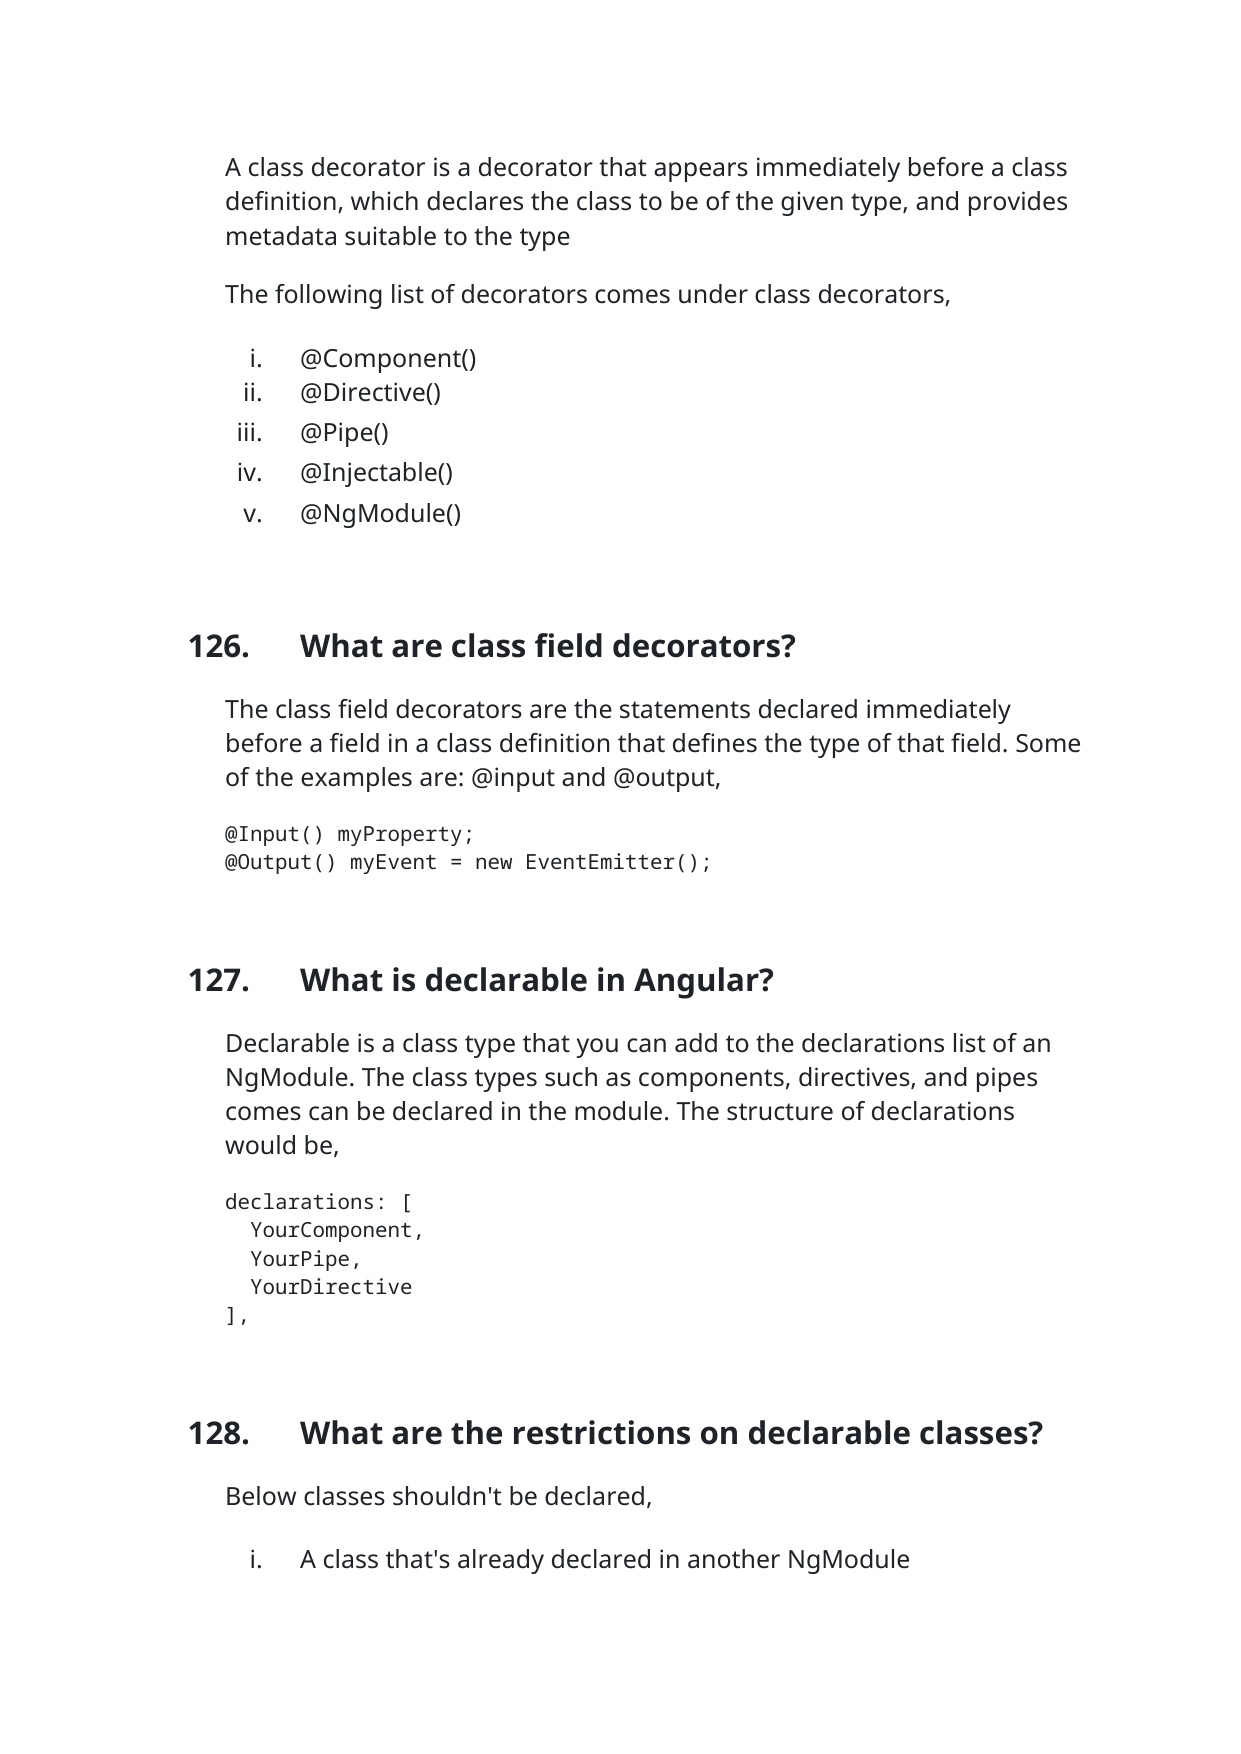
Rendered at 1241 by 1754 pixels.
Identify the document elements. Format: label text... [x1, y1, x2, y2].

list @Directive() [262, 374, 1090, 408]
text The following list of decorators comes under class decorators, [225, 277, 1090, 311]
list What are the restrictions on declarable classes? [187, 1411, 1090, 1454]
list @NgModule() [262, 495, 1090, 529]
list What are class field decorators? [187, 624, 1090, 667]
text YourPipe, [225, 1244, 1090, 1272]
text ], [225, 1301, 1090, 1329]
text @Output() myEvent = new EventEmitter(); [225, 847, 1090, 876]
list @Component() [262, 340, 1090, 374]
text YourDirective [225, 1272, 1090, 1301]
text The class field decorators are the statements declared immediately before a field in a class definition that defines the type of that field. Some of the examples are: @input and @output, [225, 692, 1090, 794]
text A class decorator is a decorator that appears immediately before a class definition, which declares the class to be of the given type, and provides metadata suitable to the type [225, 150, 1090, 252]
text Declarable is a class type that you can add to the declarations list of an NgModule. The class types such as components, directives, and pipes comes can be declared in the module. The structure of declarations would be, [225, 1026, 1090, 1162]
list @Injectable() [262, 455, 1090, 489]
text Below classes shouldn't be declared, [225, 1479, 1090, 1513]
list What is declarable in Angular? [187, 958, 1090, 1001]
list A class that's already declared in another NgModule [262, 1542, 1090, 1576]
text YourComponent, [225, 1215, 1090, 1244]
text @Input() myProperty; [225, 819, 1090, 847]
text declarations: [ [225, 1187, 1090, 1215]
list @Pipe() [262, 415, 1090, 449]
